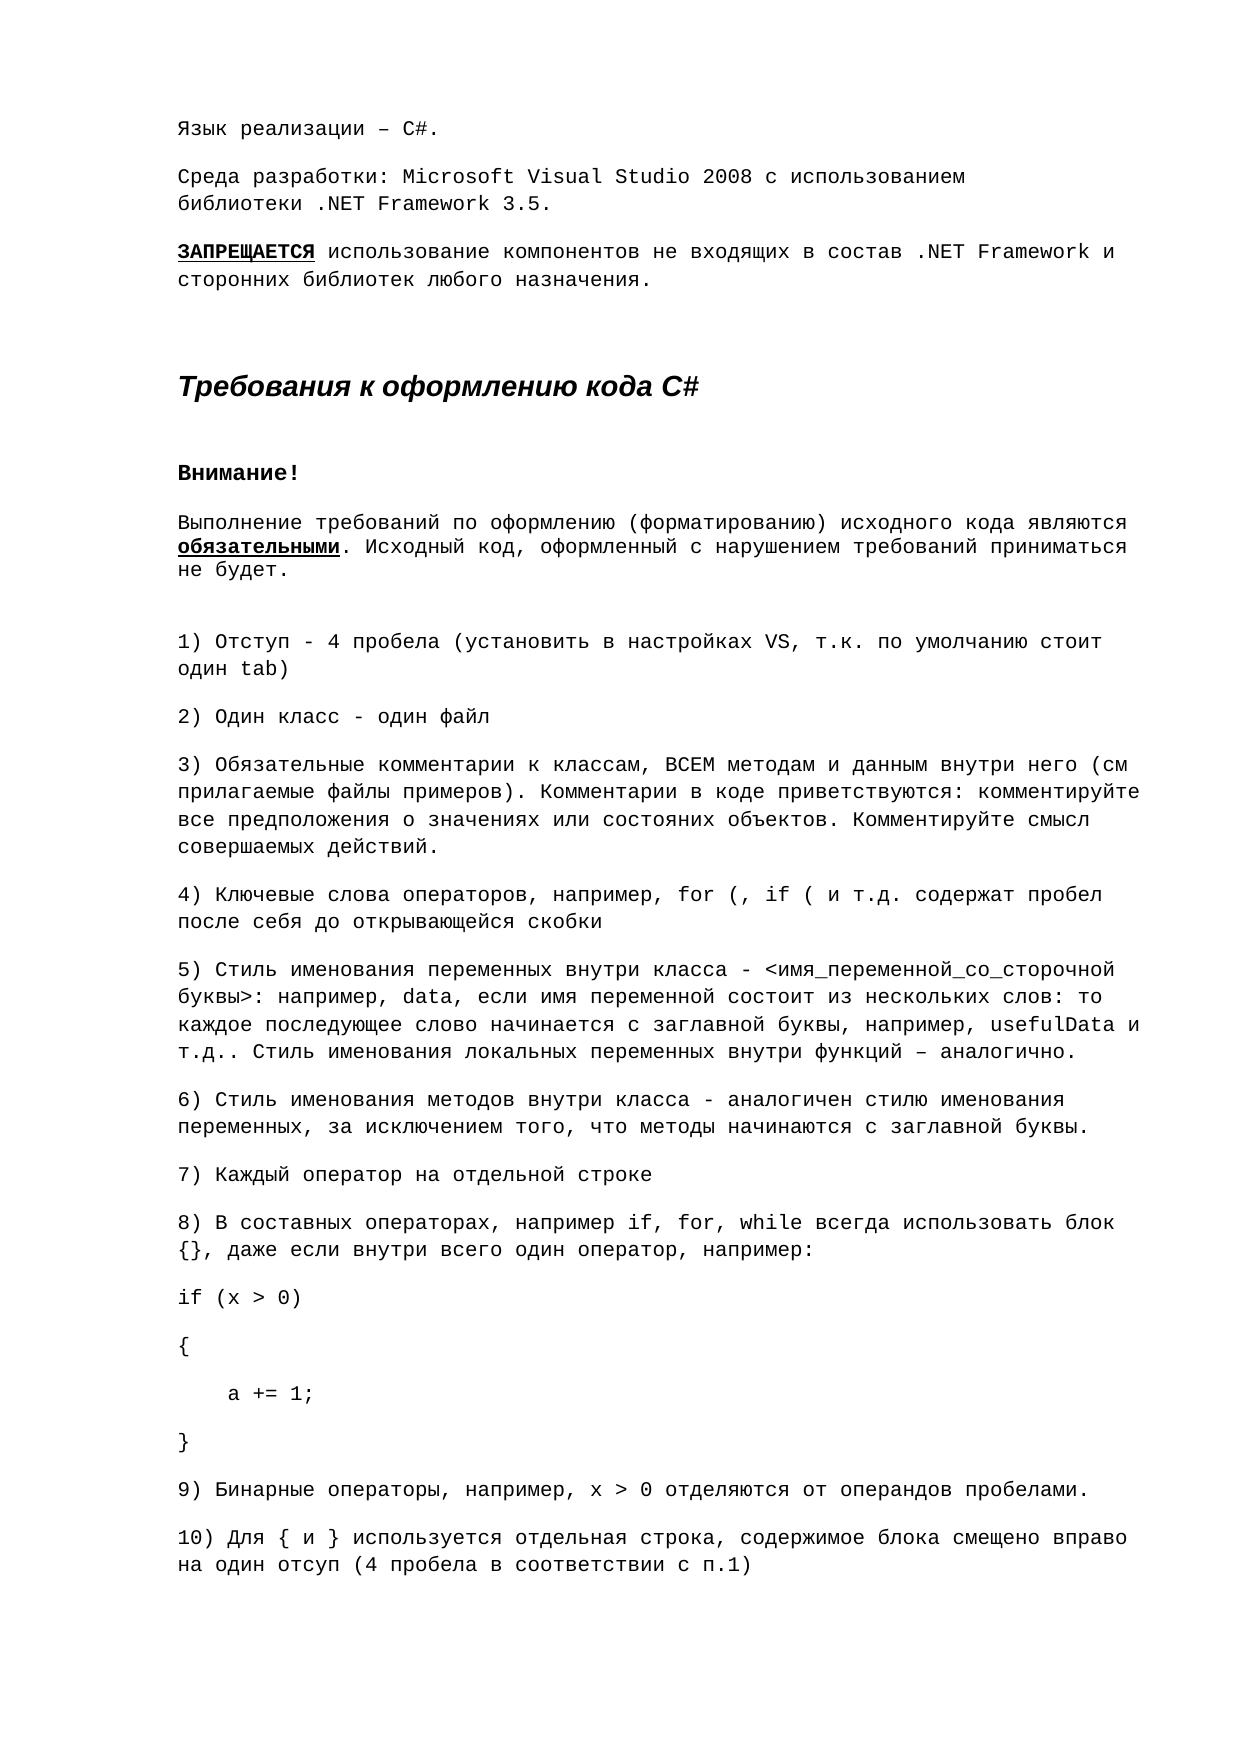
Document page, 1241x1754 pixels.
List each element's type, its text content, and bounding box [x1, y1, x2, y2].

text 2) Один класс - один файл [177, 706, 1152, 730]
text 6) Стиль именования методов внутри класса - аналогичен стилю именования переменных, за исключением того, что методы начинаются с заглавной буквы. [177, 1089, 1152, 1139]
text Среда разработки: Microsoft Visual Studio 2008 с использованием библиотеки .NET Framework 3.5. [177, 166, 1152, 217]
text { [177, 1335, 1152, 1359]
text } [177, 1431, 1152, 1455]
text 9) Бинарные операторы, например, x > 0 отделяются от операндов пробелами. [177, 1479, 1152, 1503]
text 8) В составных операторах, например if, for, while всегда использовать блок {}, даже если внутри всего один оператор, например: [177, 1212, 1152, 1263]
text ЗАПРЕЩАЕТСЯ использование компонентов не входящих в состав .NET Framework и сторонних библиотек любого назначения. [177, 241, 1152, 292]
subtitle Требования к оформлению кода C# [177, 369, 1152, 402]
text 5) Стиль именования переменных внутри класса - <имя_переменной_со_сторочной буквы>: например, data, если имя переменной состоит из нескольких слов: то каждое последующее слово начинается с заглавной буквы, например, usefulData и т.д.. Стиль именования локальных переменных внутри функций – аналогично. [177, 959, 1152, 1064]
text 7) Каждый оператор на отдельной строке [177, 1164, 1152, 1188]
text if (x > 0) [177, 1287, 1152, 1311]
text 4) Ключевые слова операторов, например, for (, if ( и т.д. содержат пробел после себя до открывающейся скобки [177, 884, 1152, 935]
text 10) Для { и } используется отдельная строка, содержимое блока смещено вправо на один отсуп (4 пробела в соответствии с п.1) [177, 1527, 1152, 1578]
text Выполнение требований по оформлению (форматированию) исходного кода являются обязательными. Исходный код, оформленный с нарушением требований приниматься не будет. [177, 512, 1152, 583]
text a += 1; [177, 1383, 1152, 1407]
text 1) Отступ - 4 пробела (установить в настройках VS, т.к. по умолчанию стоит один tab) [177, 631, 1152, 682]
text 3) Обязательные комментарии к классам, ВСЕМ методам и данным внутри него (см прилагаемые файлы примеров). Комментарии в коде приветствуются: комментируйте все предположения о значениях или состояних объектов. Комментируйте смысл совершаемых действий. [177, 754, 1152, 859]
text Язык реализации – C#. [177, 118, 1152, 142]
text Внимание! [177, 462, 1152, 487]
